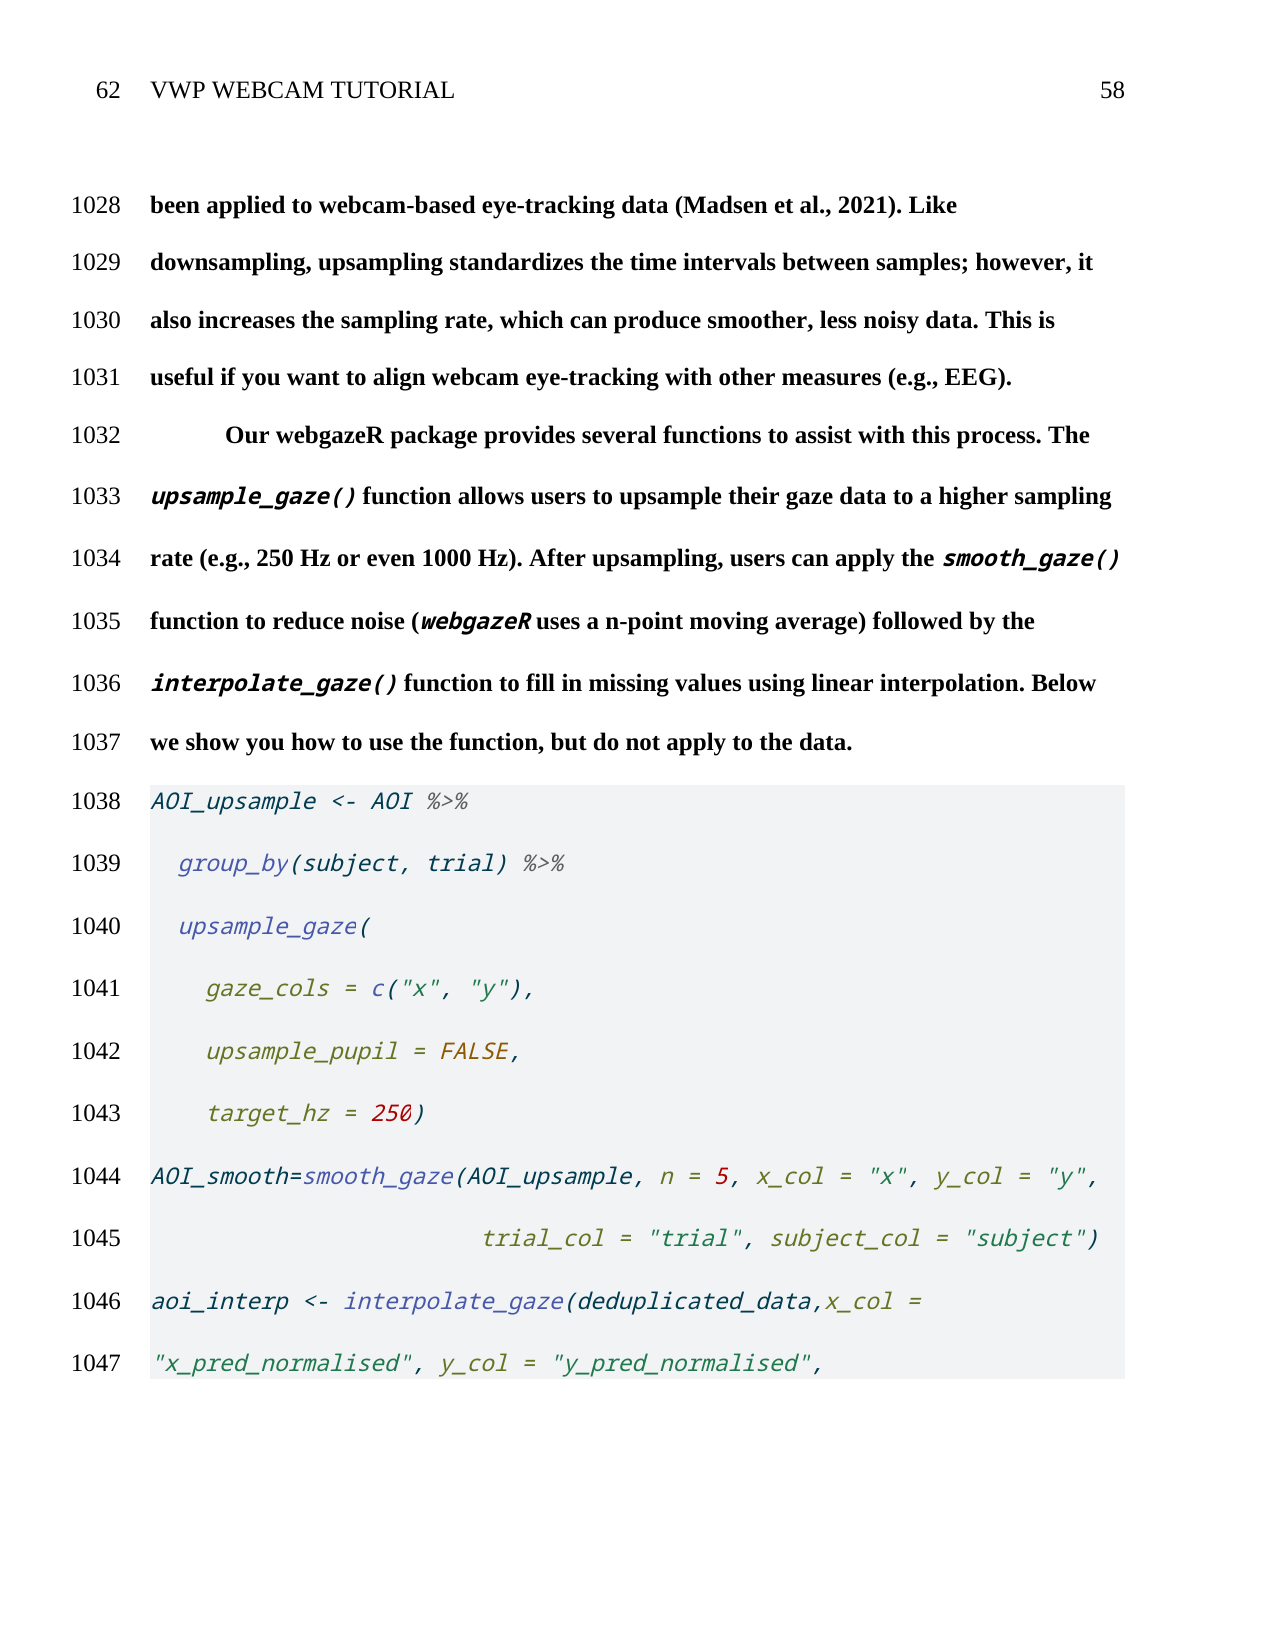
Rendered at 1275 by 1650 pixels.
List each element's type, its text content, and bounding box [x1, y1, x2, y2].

text AOI_smooth=smooth_gaze(AOI_upsample, n = 5, x_col = "x", y_col = "y", trial_col = "trial", subject_col = "subject") [150, 1160, 1125, 1254]
text AOI_upsample <- AOI %>% group_by(subject, trial) %>% upsample_gaze( gaze_cols = c("x", "y"), upsample_pupil = FALSE, target_hz = 250) [150, 785, 1125, 1129]
